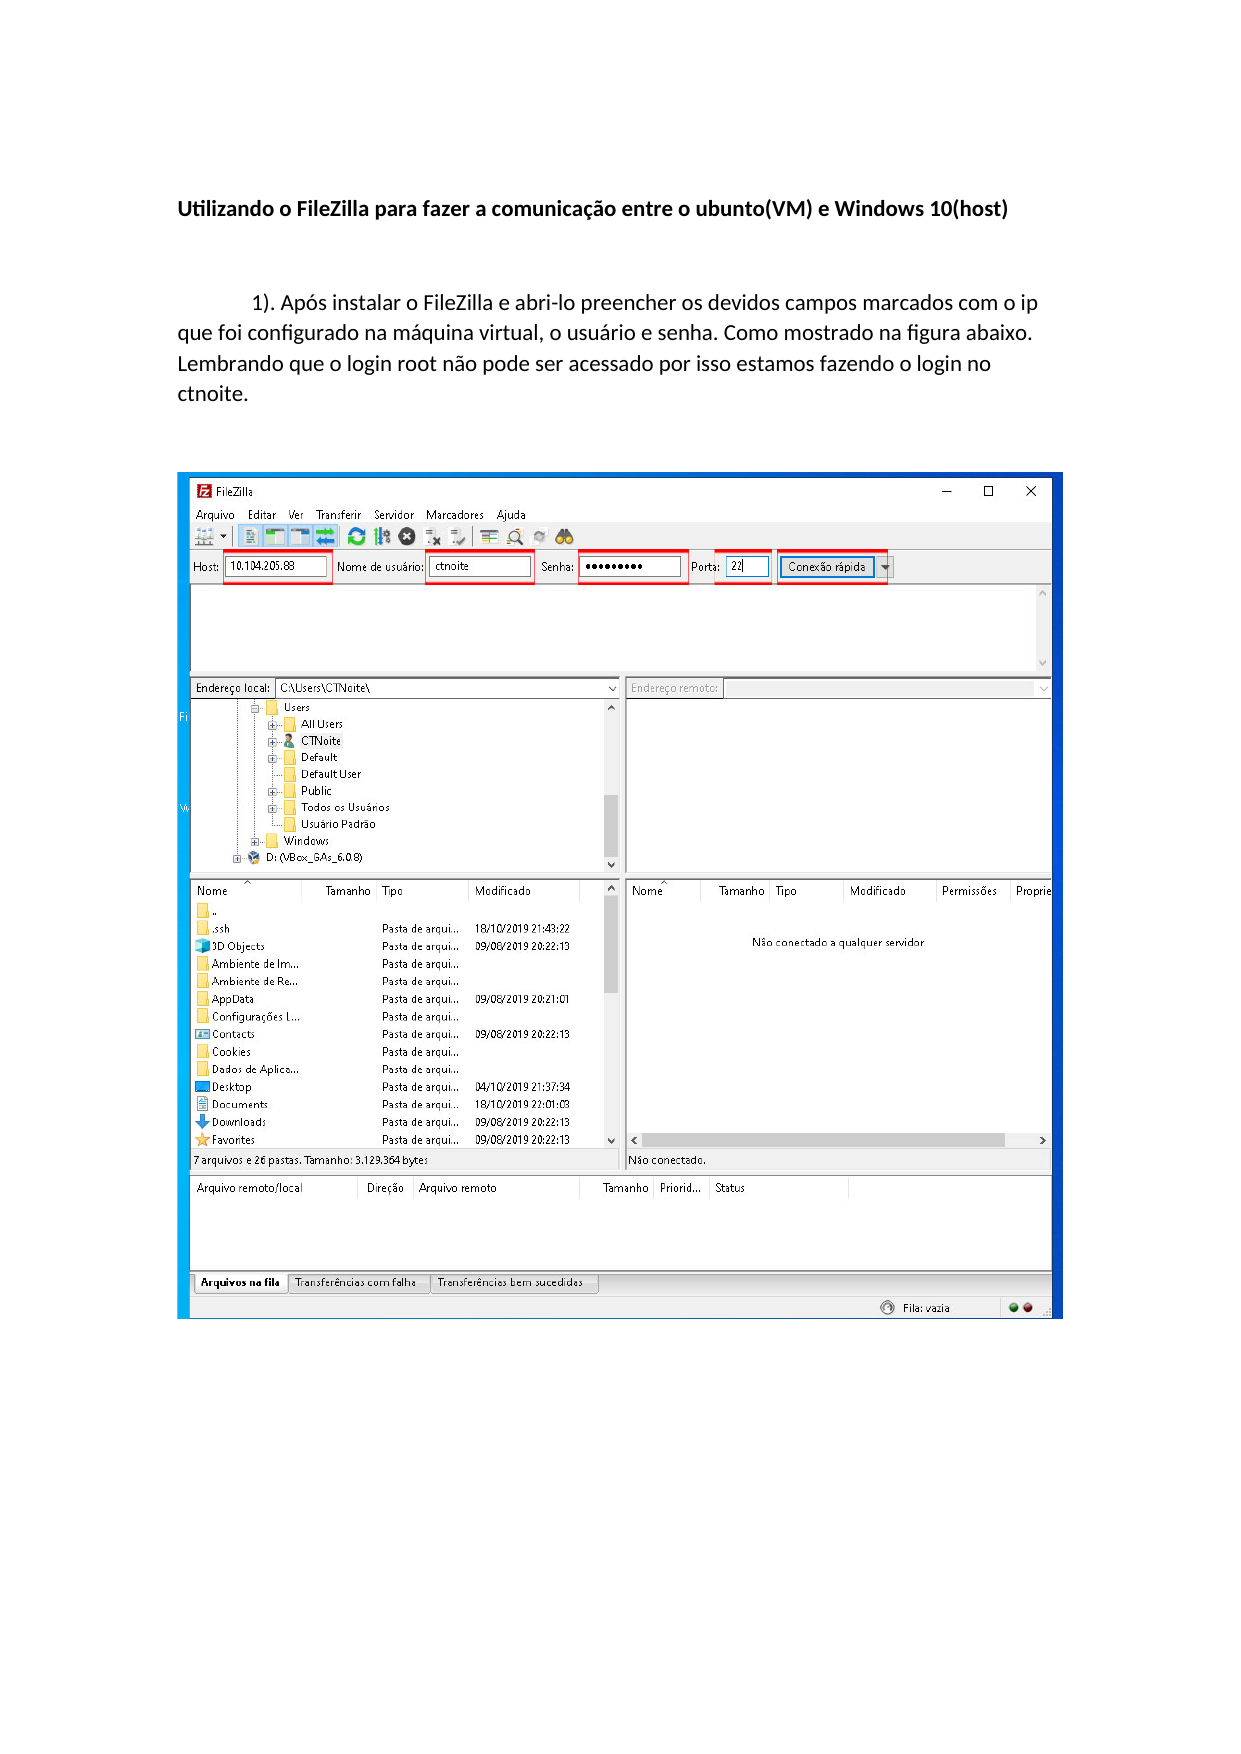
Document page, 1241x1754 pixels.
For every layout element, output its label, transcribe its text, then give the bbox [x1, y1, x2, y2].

text 1). Após instalar o FileZilla e abri-lo preencher os devidos campos marcados com o ip que foi configurado na máquina virtual, o usuário e senha. Como mostrado na figura abaixo. Lembrando que o login root não pode ser acessado por isso estamos fazendo o login no ctnoite. [177, 288, 1063, 407]
picture [190, 472, 1063, 1319]
text Utilizando o FileZilla para fazer a comunicação entre o ubunto(VM) e Windows 10(host) [177, 194, 1063, 222]
picture [177, 472, 185, 546]
